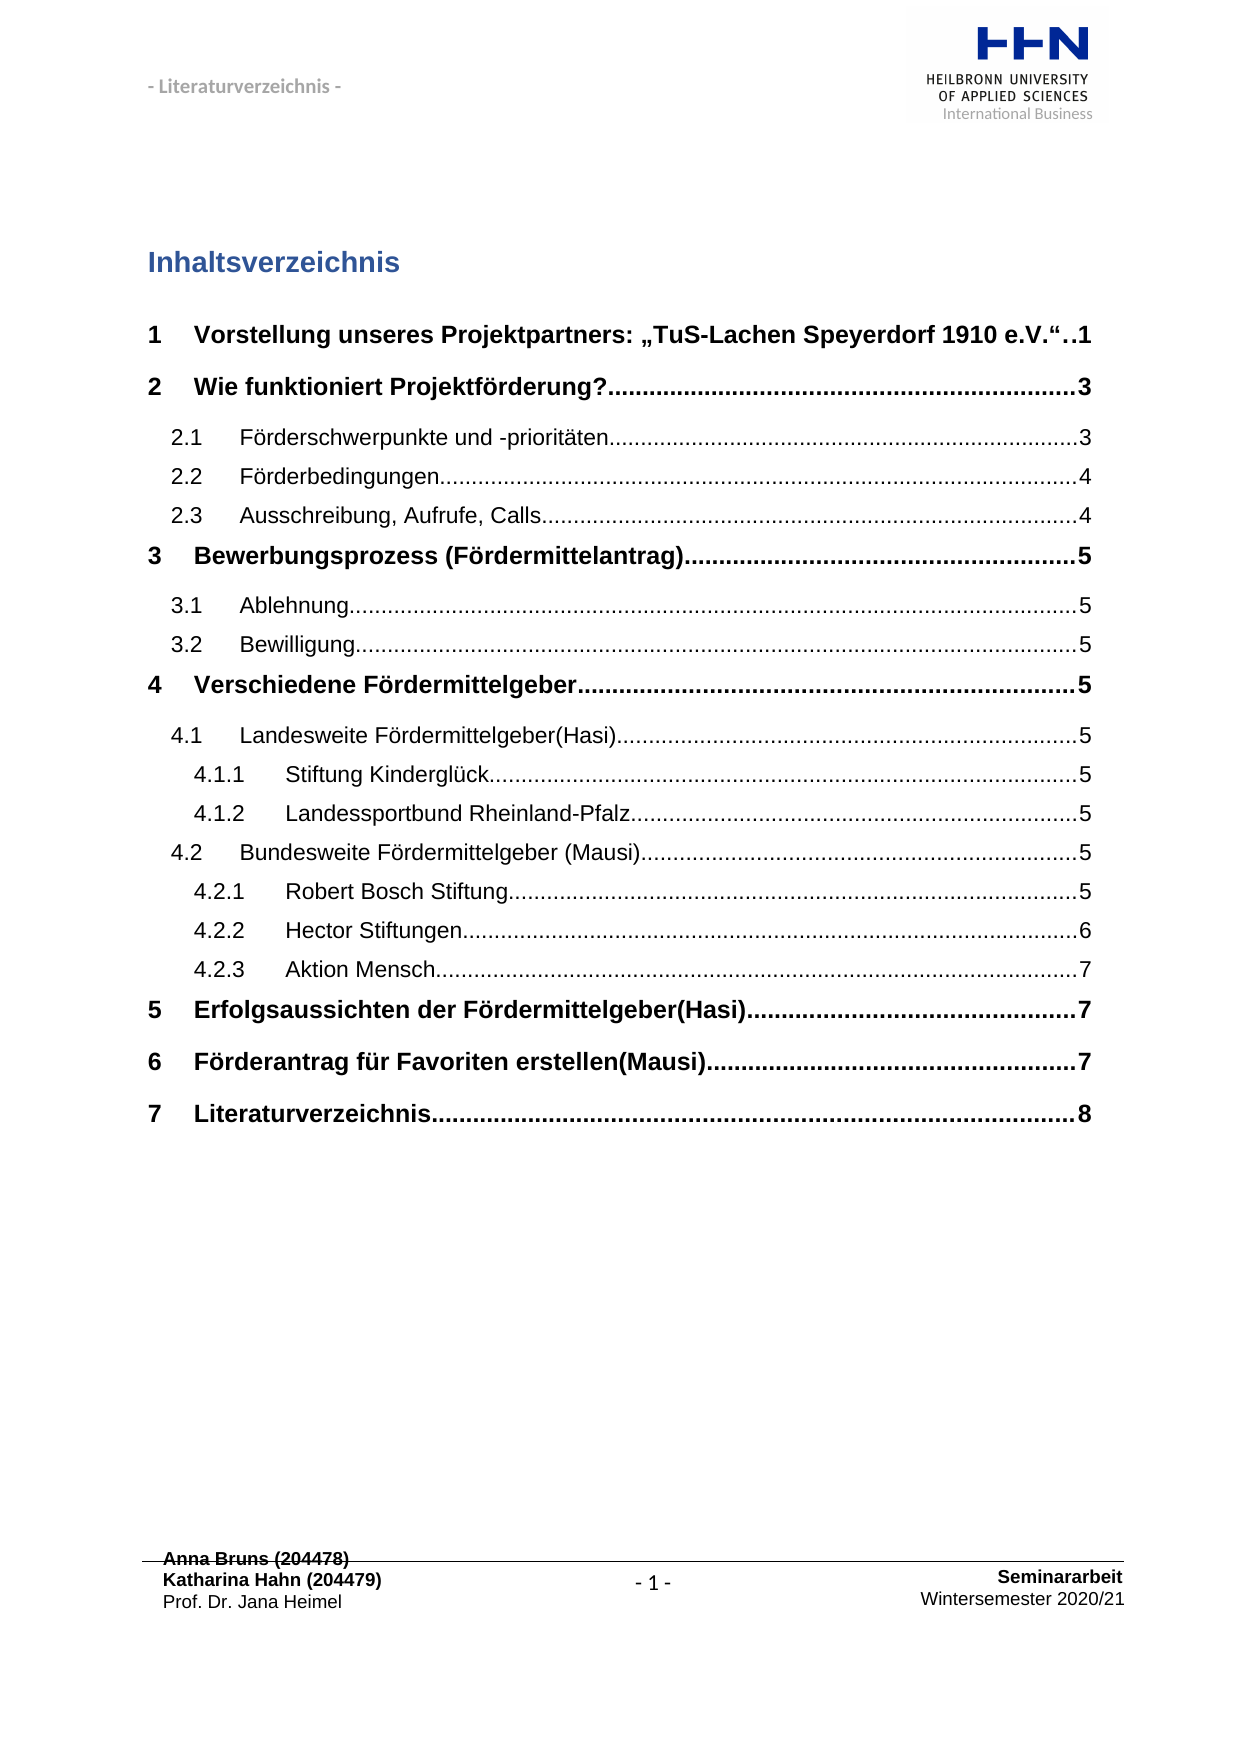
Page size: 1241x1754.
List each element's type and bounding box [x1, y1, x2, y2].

picture [905, 6, 1110, 123]
